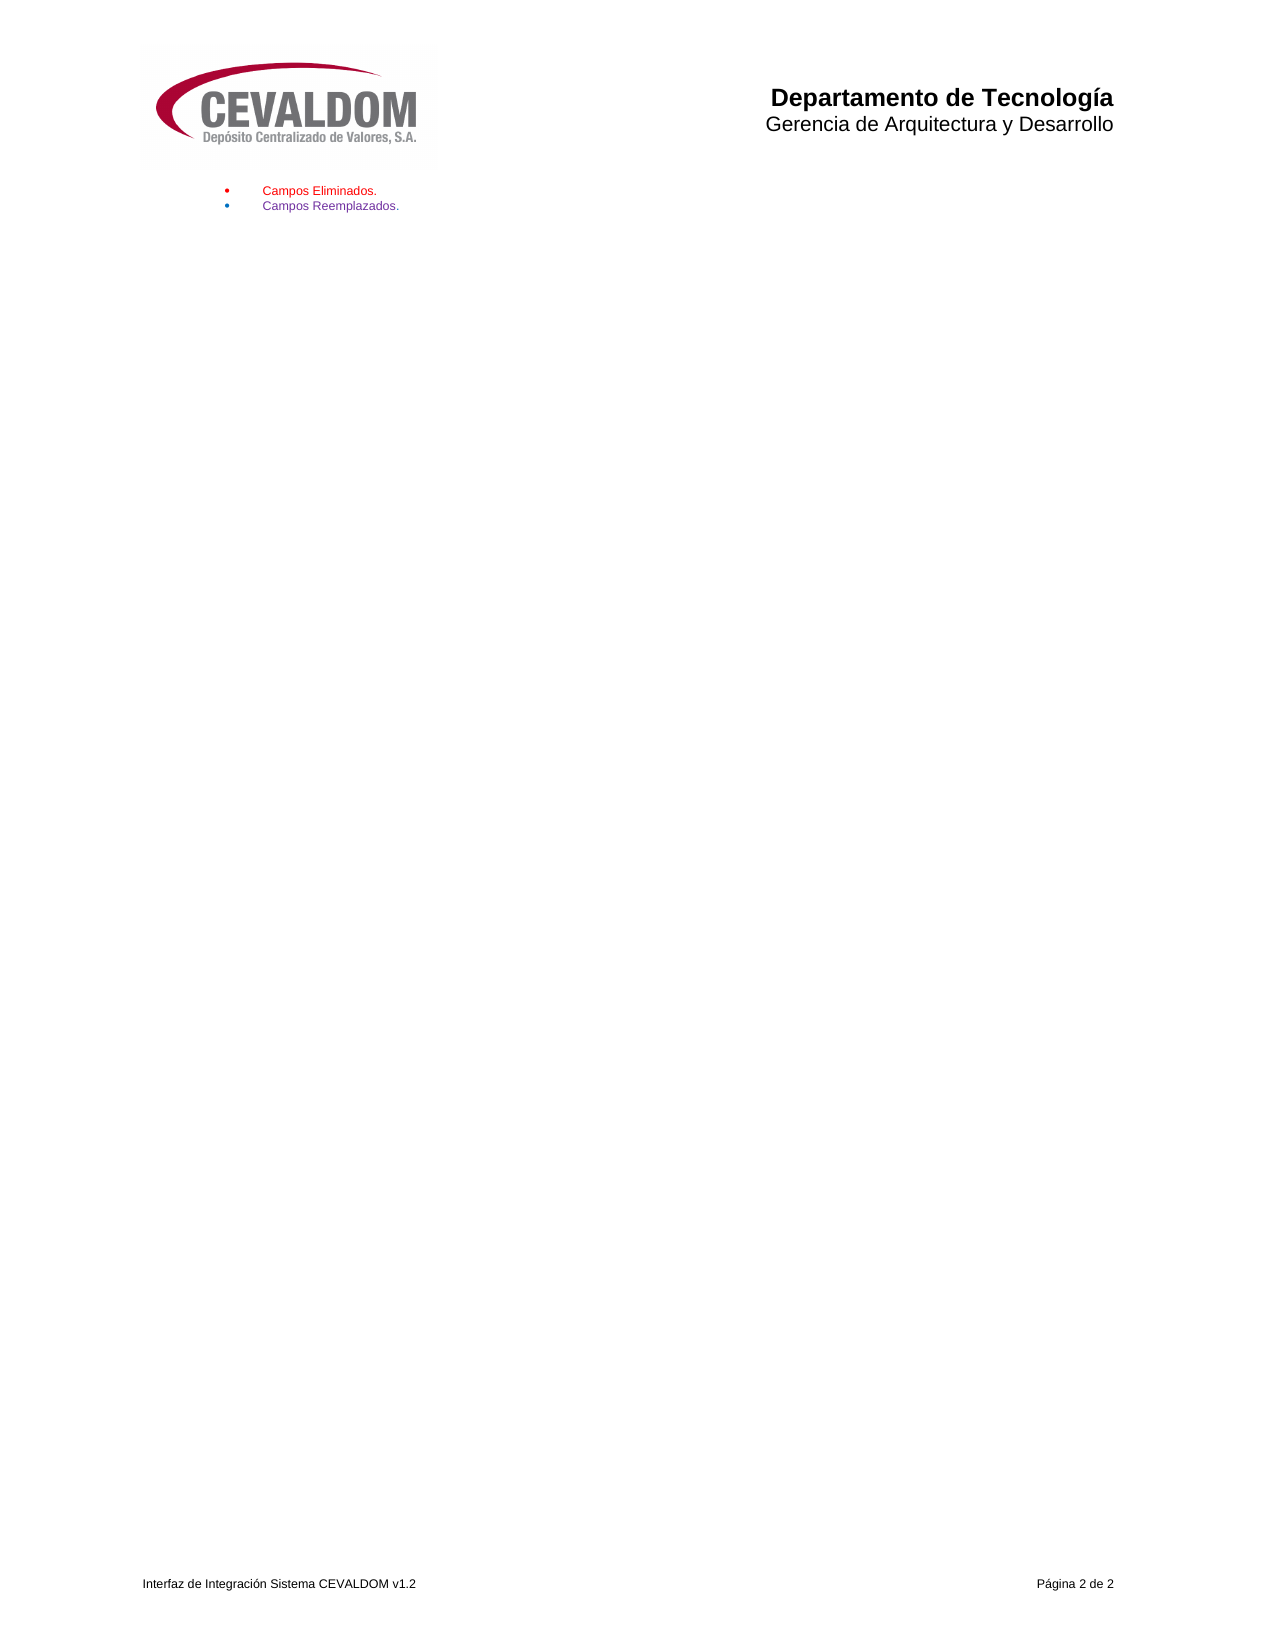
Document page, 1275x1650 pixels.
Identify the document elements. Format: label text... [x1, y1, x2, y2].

list Campos Reemplazados. [225, 198, 1087, 213]
list Campos Eliminados. [225, 184, 1087, 198]
picture [139, 44, 439, 170]
